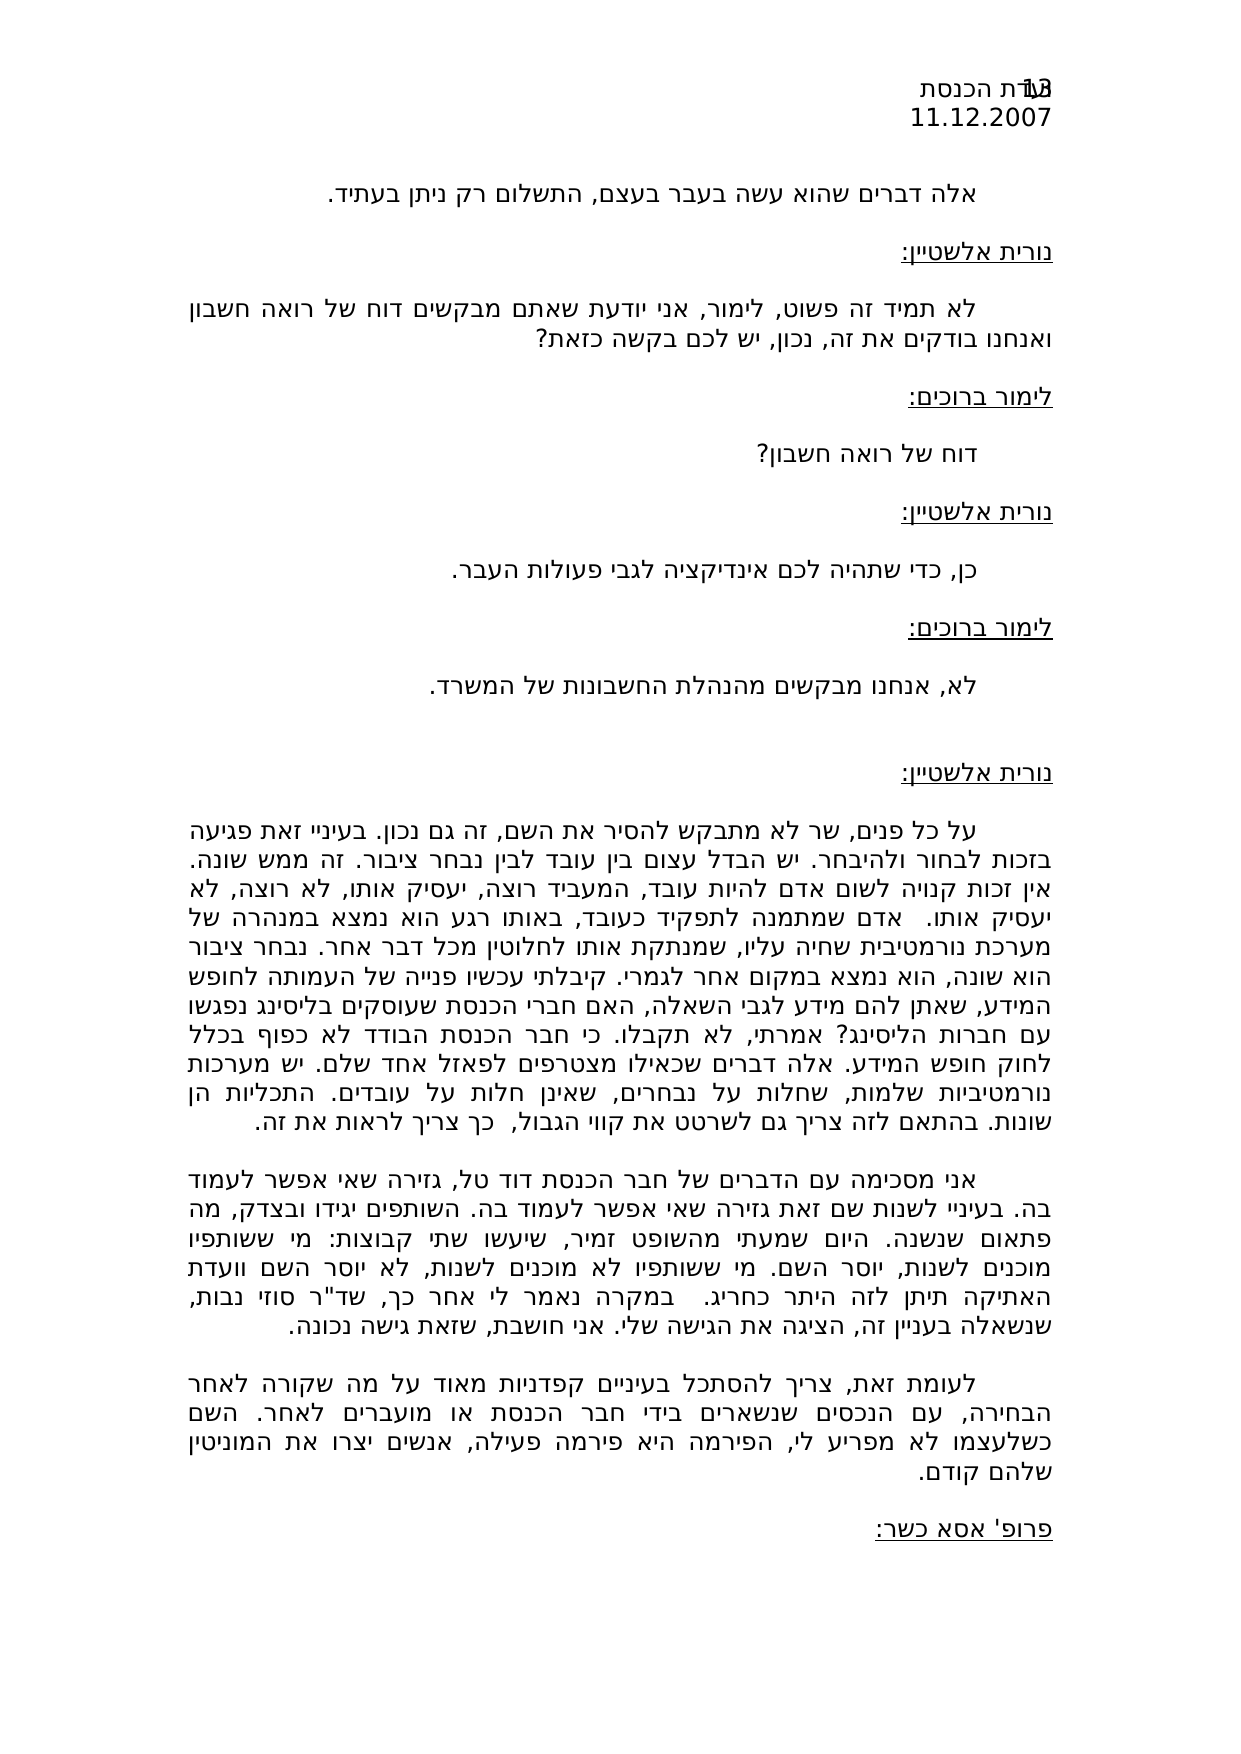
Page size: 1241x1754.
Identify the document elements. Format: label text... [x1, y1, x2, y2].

text נורית אלשטיין: [187, 497, 1053, 527]
text לימור ברוכים: [187, 382, 1053, 411]
text דוח של רואה חשבון? [187, 439, 1053, 469]
text אני מסכימה עם הדברים של חבר הכנסת דוד טל, גזירה שאי אפשר לעמוד בה. בעיניי לשנות שם זאת גזירה שאי אפשר לעמוד בה. השותפים יגידו ובצדק, מה פתאום שנשנה. היום שמעתי מהשופט זמיר, שיעשו שתי קבוצות: מי ששותפיו מוכנים לשנות, יוסר השם. מי ששותפיו לא מוכנים לשנות, לא יוסר השם וועדת האתיקה תיתן לזה היתר כחריג. במקרה נאמר לי אחר כך, שד"ר סוזי נבות, שנשאלה בעניין זה, הציגה את הגישה שלי. אני חושבת, שזאת גישה נכונה. [187, 1165, 1053, 1340]
text לא, אנחנו מבקשים מהנהלת החשבונות של המשרד. [187, 671, 1053, 700]
text פרופ' אסא כשר: [187, 1514, 1053, 1544]
text נורית אלשטיין: [187, 758, 1053, 787]
text על כל פנים, שר לא מתבקש להסיר את השם, זה גם נכון. בעיניי זאת פגיעה בזכות לבחור ולהיבחר. יש הבדל עצום בין עובד לבין נבחר ציבור. זה ממש שונה. אין זכות קנויה לשום אדם להיות עובד, המעביד רוצה, יעסיק אותו, לא רוצה, לא יעסיק אותו. אדם שמתמנה לתפקיד כעובד, באותו רגע הוא נמצא במנהרה של מערכת נורמטיבית שחיה עליו, שמנתקת אותו לחלוטין מכל דבר אחר. נבחר ציבור הוא שונה, הוא נמצא במקום אחר לגמרי. קיבלתי עכשיו פנייה של העמותה לחופש המידע, שאתן להם מידע לגבי השאלה, האם חברי הכנסת שעוסקים בליסינג נפגשו עם חברות הליסינג? אמרתי, לא תקבלו. כי חבר הכנסת הבודד לא כפוף בכלל לחוק חופש המידע. אלה דברים שכאילו מצטרפים לפאזל אחד שלם. יש מערכות נורמטיביות שלמות, שחלות על נבחרים, שאינן חלות על עובדים. התכליות הן שונות. בהתאם לזה צריך גם לשרטט את קווי הגבול, כך צריך לראות את זה. [187, 816, 1053, 1137]
text כן, כדי שתהיה לכם אינדיקציה לגבי פעולות העבר. [187, 555, 1053, 584]
text נורית אלשטיין: [187, 237, 1053, 266]
text אלה דברים שהוא עשה בעבר בעצם, התשלום רק ניתן בעתיד. [187, 179, 1053, 208]
text לעומת זאת, צריך להסתכל בעיניים קפדניות מאוד על מה שקורה לאחר הבחירה, עם הנכסים שנשארים בידי חבר הכנסת או מועברים לאחר. השם כשלעצמו לא מפריע לי, הפירמה היא פירמה פעילה, אנשים יצרו את המוניטין שלהם קודם. [187, 1369, 1053, 1486]
text לא תמיד זה פשוט, לימור, אני יודעת שאתם מבקשים דוח של רואה חשבון ואנחנו בודקים את זה, נכון, יש לכם בקשה כזאת? [187, 294, 1053, 353]
text לימור ברוכים: [187, 613, 1053, 642]
